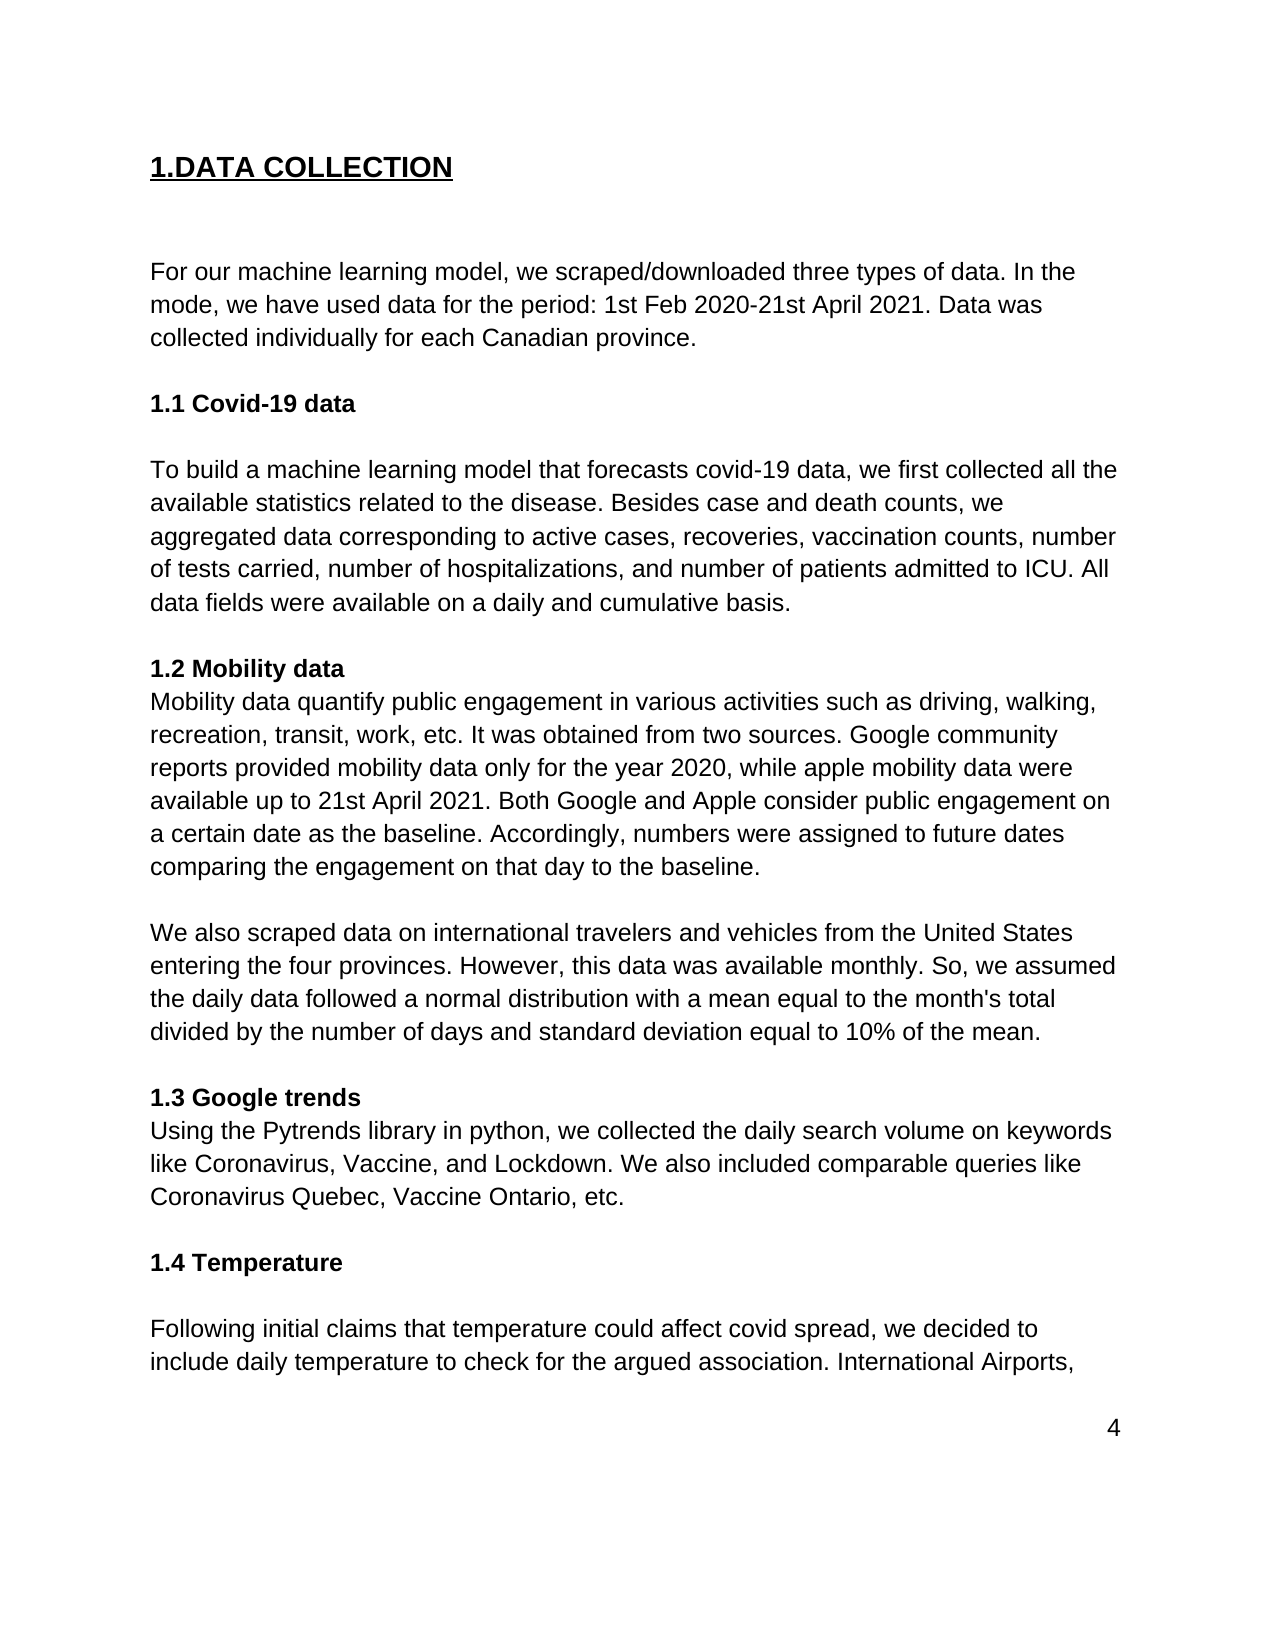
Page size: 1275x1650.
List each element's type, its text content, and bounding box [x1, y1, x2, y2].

text We also scraped data on international travelers and vehicles from the United States entering the four provinces. However, this data was available monthly. So, we assumed the daily data followed a normal distribution with a mean equal to the month's total divided by the number of days and standard deviation equal to 10% of the mean. [150, 918, 1125, 1046]
text Mobility data quantify public engagement in various activities such as driving, walking, recreation, transit, work, etc. It was obtained from two sources. Google community reports provided mobility data only for the year 2020, while apple mobility data were available up to 21st April 2021. Both Google and Apple consider public engagement on a certain date as the baseline. Accordingly, numbers were assigned to future dates comparing the engagement on that day to the baseline. [150, 687, 1125, 880]
text 1.1 Covid-19 data [150, 389, 1125, 418]
text 1.3 Google trends [150, 1083, 1125, 1112]
text 4 [150, 1413, 1125, 1442]
text Following initial claims that temperature could affect covid spread, we decided to include daily temperature to check for the argued association. International Airports, [150, 1314, 1125, 1376]
text 1.2 Mobility data [150, 653, 1125, 682]
text Using the Pytrends library in python, we collected the daily search volume on keywords like Coronavirus, Vaccine, and Lockdown. We also included comparable queries like Coronavirus Quebec, Vaccine Ontario, etc. [150, 1116, 1125, 1211]
text For our machine learning model, we scraped/downloaded three types of data. In the mode, we have used data for the period: 1st Feb 2020-21st April 2021. Data was collected individually for each Canadian province. [150, 257, 1125, 352]
text To build a machine learning model that forecasts covid-19 data, we first collected all the available statistics related to the disease. Besides case and death counts, we aggregated data corresponding to active cases, recoveries, vaccination counts, number of tests carried, number of hospitalizations, and number of patients admitted to ICU. All data fields were available on a daily and cumulative basis. [150, 455, 1125, 616]
text 1.DATA COLLECTION [150, 150, 1125, 183]
text 1.4 Temperature [150, 1248, 1125, 1277]
